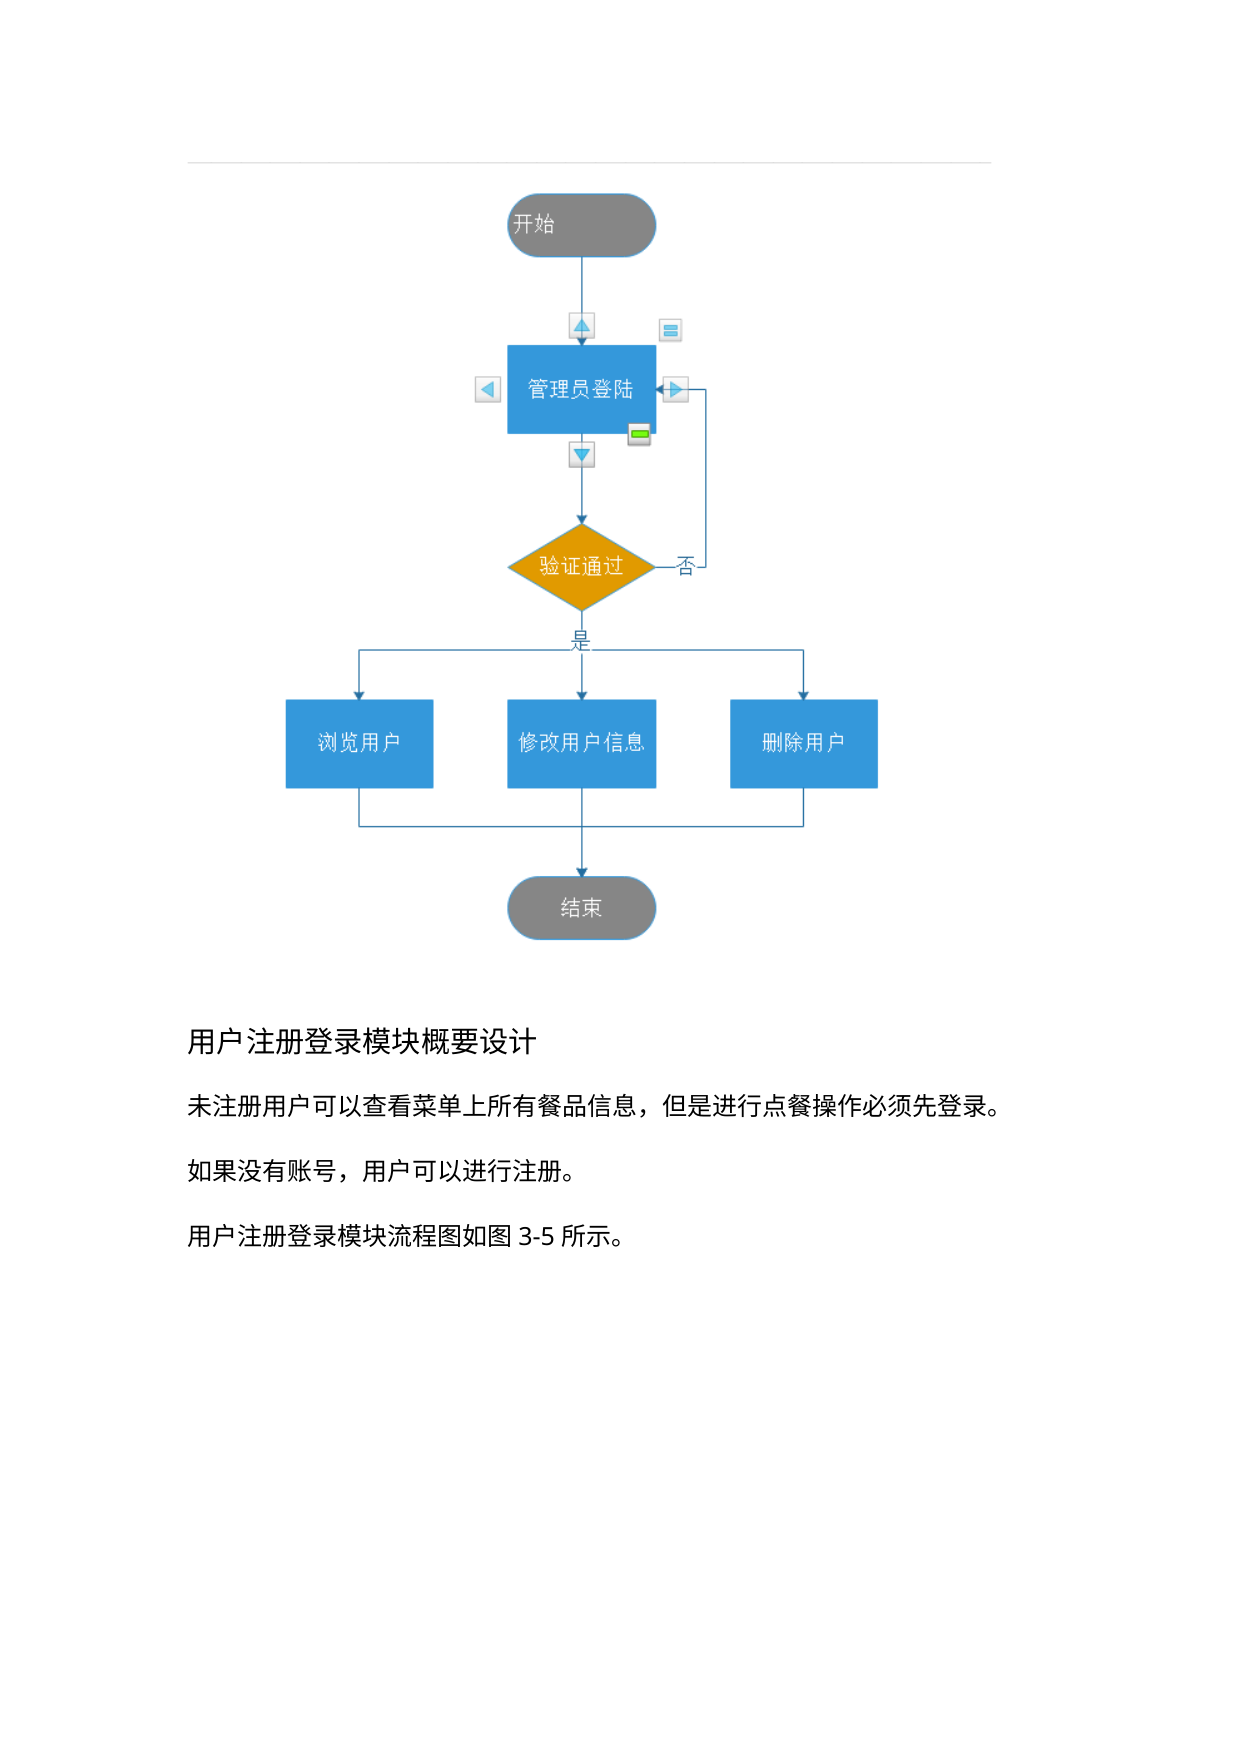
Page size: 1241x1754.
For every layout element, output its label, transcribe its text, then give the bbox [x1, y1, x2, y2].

text 用户注册登录模块流程图如图 3-5 所示。 [187, 1202, 1053, 1267]
text 用户注册登录模块概要设计 [187, 1007, 1053, 1072]
picture [187, 162, 992, 999]
text 如果没有账号，用户可以进行注册。 [187, 1137, 1053, 1202]
text 未注册用户可以查看菜单上所有餐品信息，但是进行点餐操作必须先登录。 [187, 1072, 1053, 1137]
